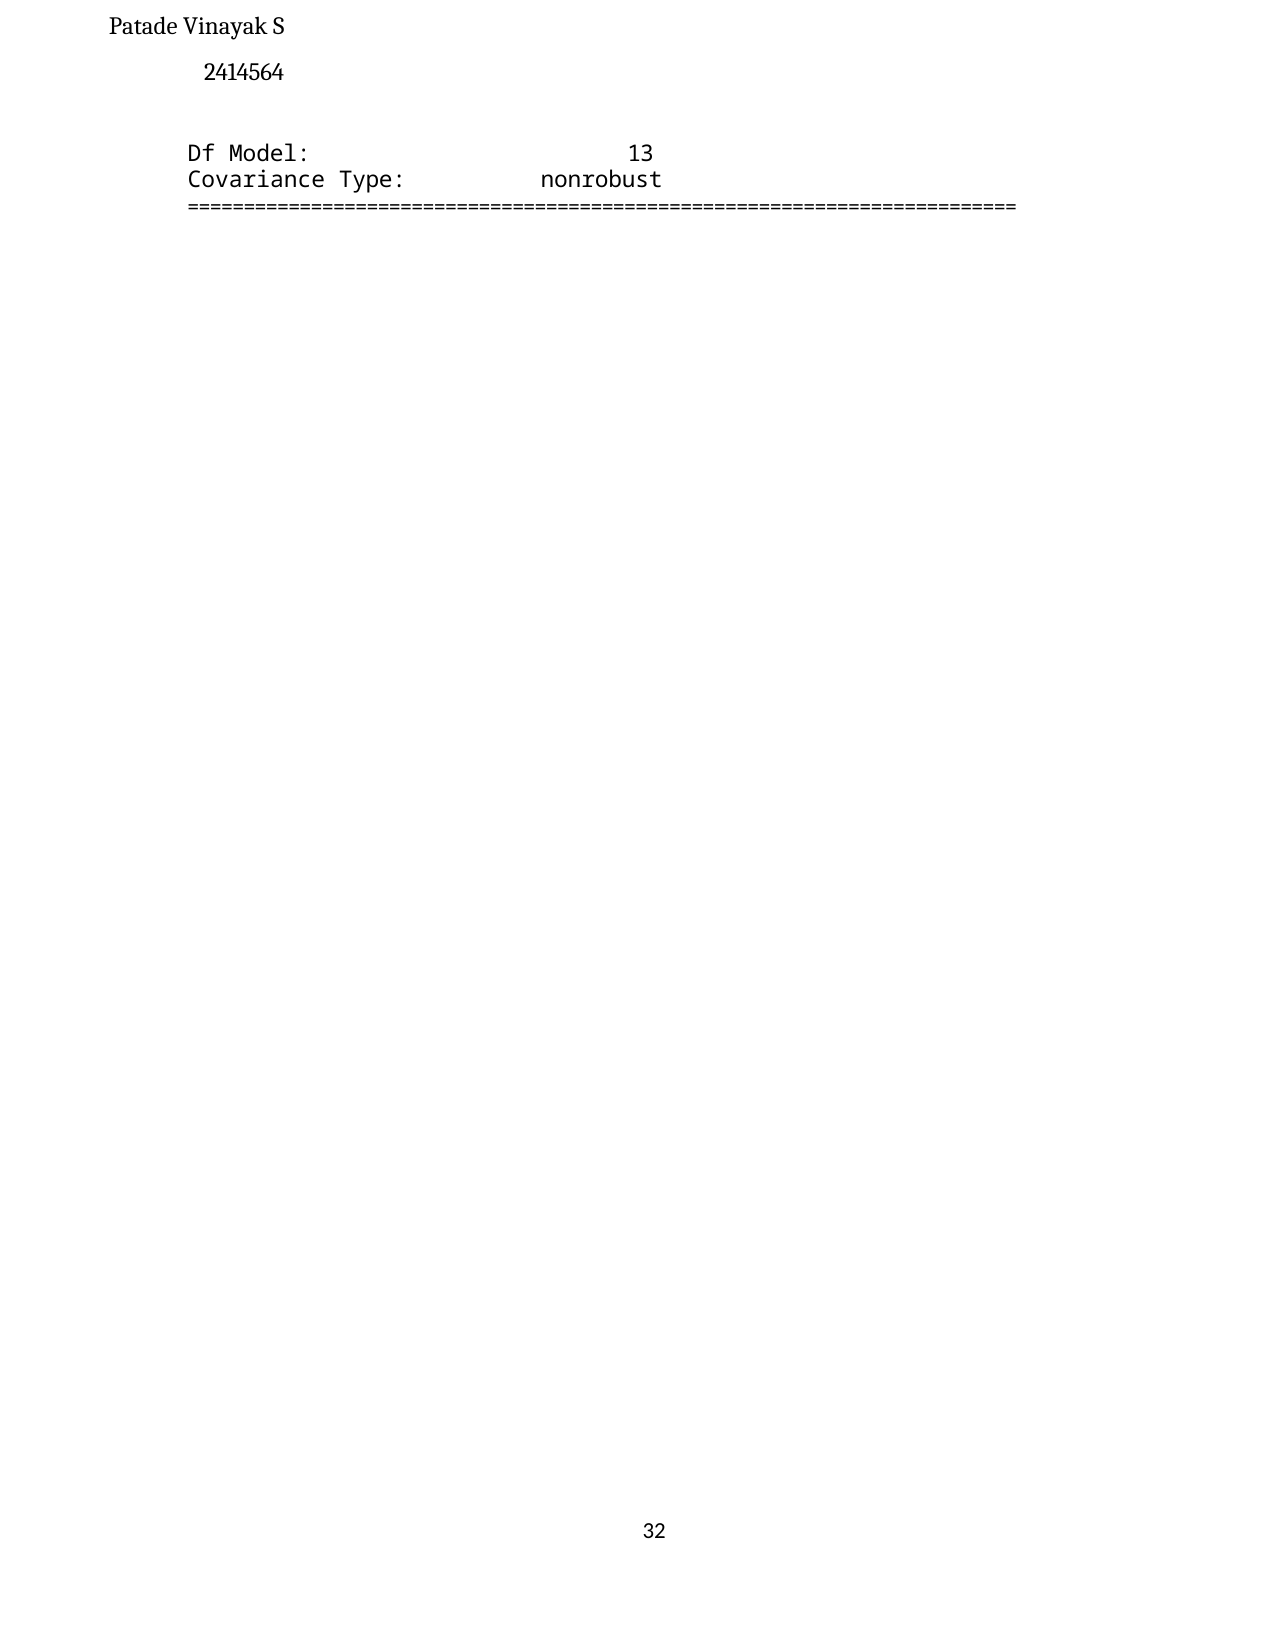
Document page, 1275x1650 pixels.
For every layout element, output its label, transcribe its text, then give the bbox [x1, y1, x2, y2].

text ========================================================================== [187, 193, 1137, 220]
text Df Model: 13 [187, 139, 1137, 166]
text Covariance Type: nonrobust [187, 166, 1137, 193]
